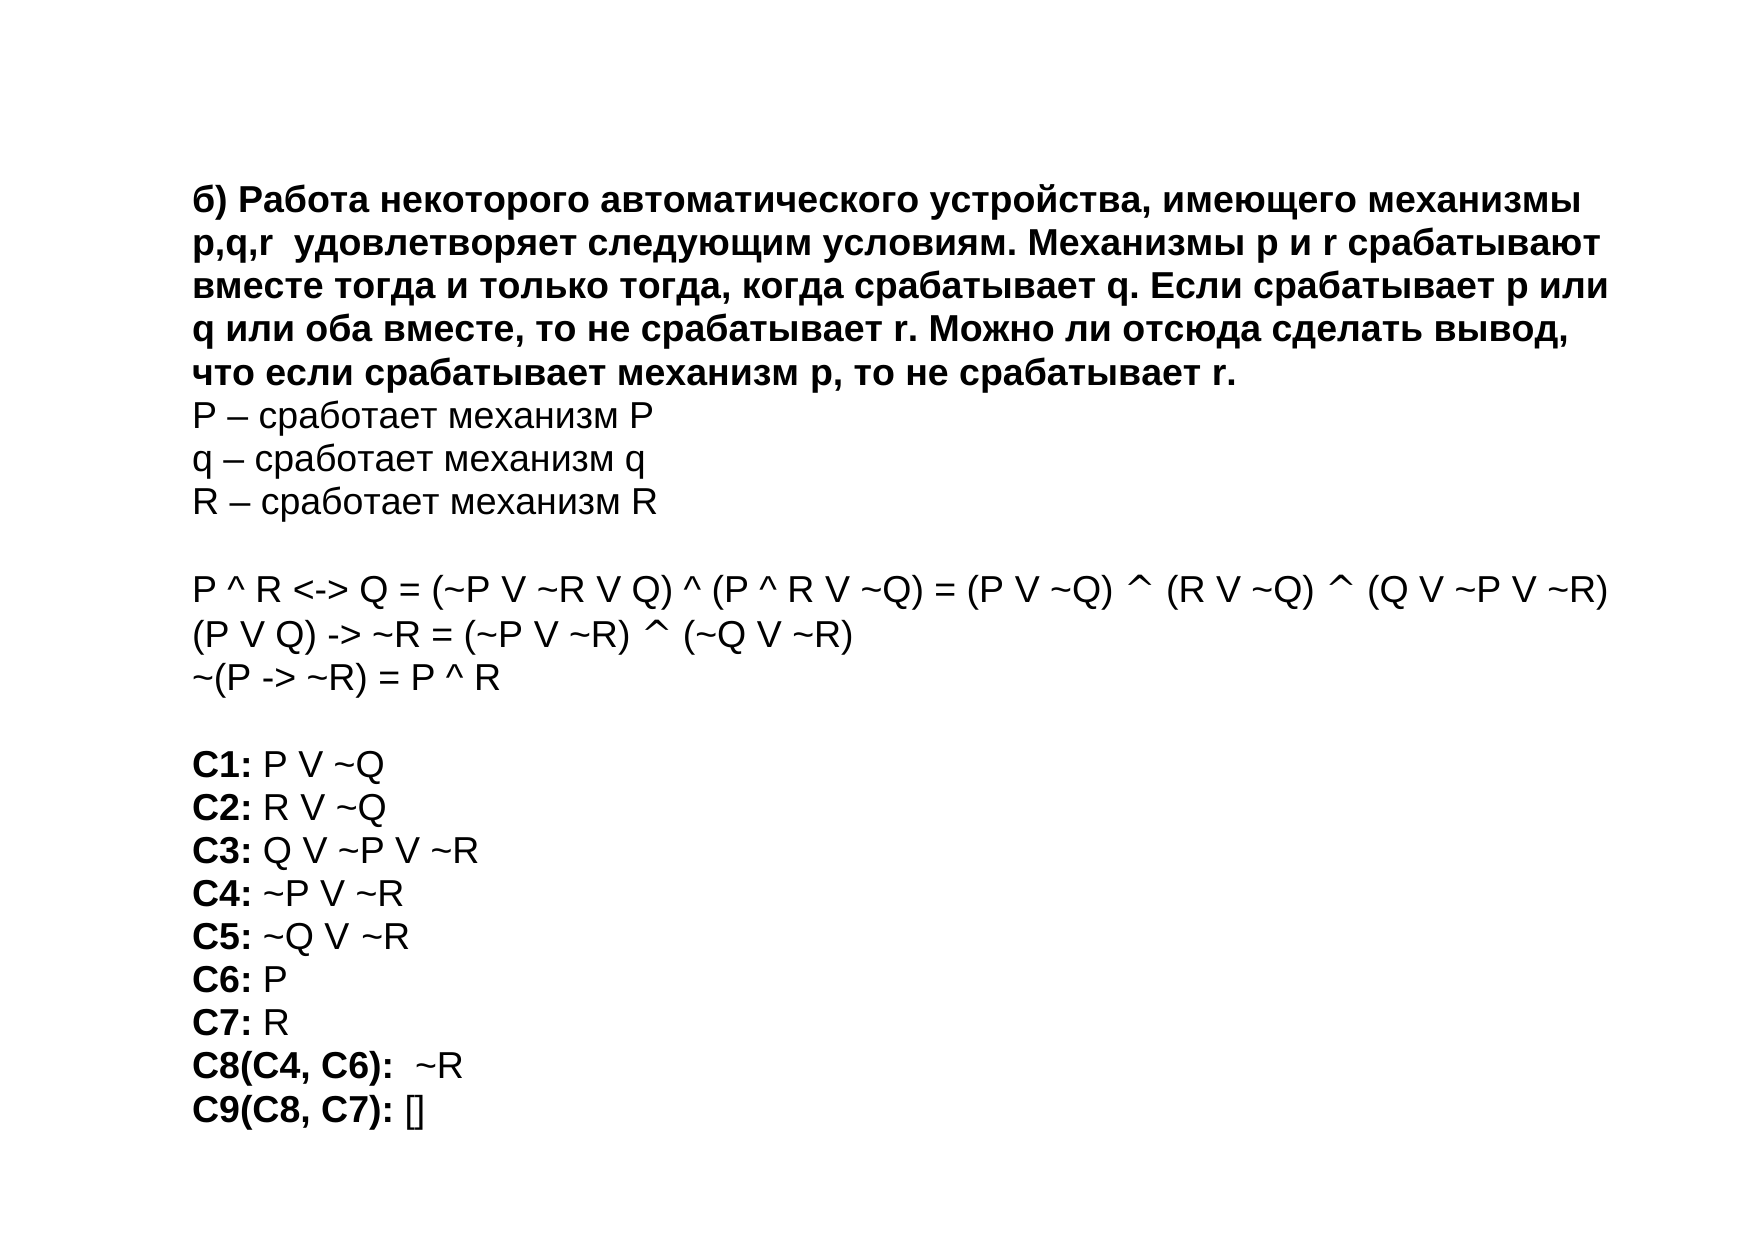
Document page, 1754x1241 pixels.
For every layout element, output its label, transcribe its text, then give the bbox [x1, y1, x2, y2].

text C2: R V ~Q [192, 785, 1636, 828]
text ~(P -> ~R) = P ^ R [192, 656, 1636, 699]
text C1: P V ~Q [192, 742, 1636, 785]
text q – cработает механизм q [192, 436, 1636, 479]
text C6: P [192, 957, 1636, 1001]
text P – cработает механизм P [192, 393, 1636, 436]
text б) Работа некоторого автоматического устройства, имеющего механизмы p,q,r удовлетворяет следующим условиям. Механизмы p и r срабатывают вместе тогда и только тогда, когда срабатывает q. Если срабатывает p или q или оба вместе, то не срабатывает r. Можно ли отсюда сделать вывод, что если срабатывает механизм p, то не срабатывает r. [192, 177, 1636, 393]
text C4: ~P V ~R [192, 871, 1636, 914]
text C5: ~Q V ~R [192, 914, 1636, 957]
text C8(C4, C6): ~R [192, 1044, 1636, 1087]
text P ^ R <-> Q = (~P V ~R V Q) ^ (P ^ R V ~Q) = (P V ~Q) ^ (R V ~Q) ^ (Q V ~P V ~R) [192, 565, 1636, 610]
text (P V Q) -> ~R = (~P V ~R) ^ (~Q V ~R) [192, 610, 1636, 656]
text R – cработает механизм R [192, 479, 1636, 522]
text C3: Q V ~P V ~R [192, 828, 1636, 871]
text C9(C8, C7): [] [192, 1087, 1636, 1130]
text C7: R [192, 1001, 1636, 1044]
